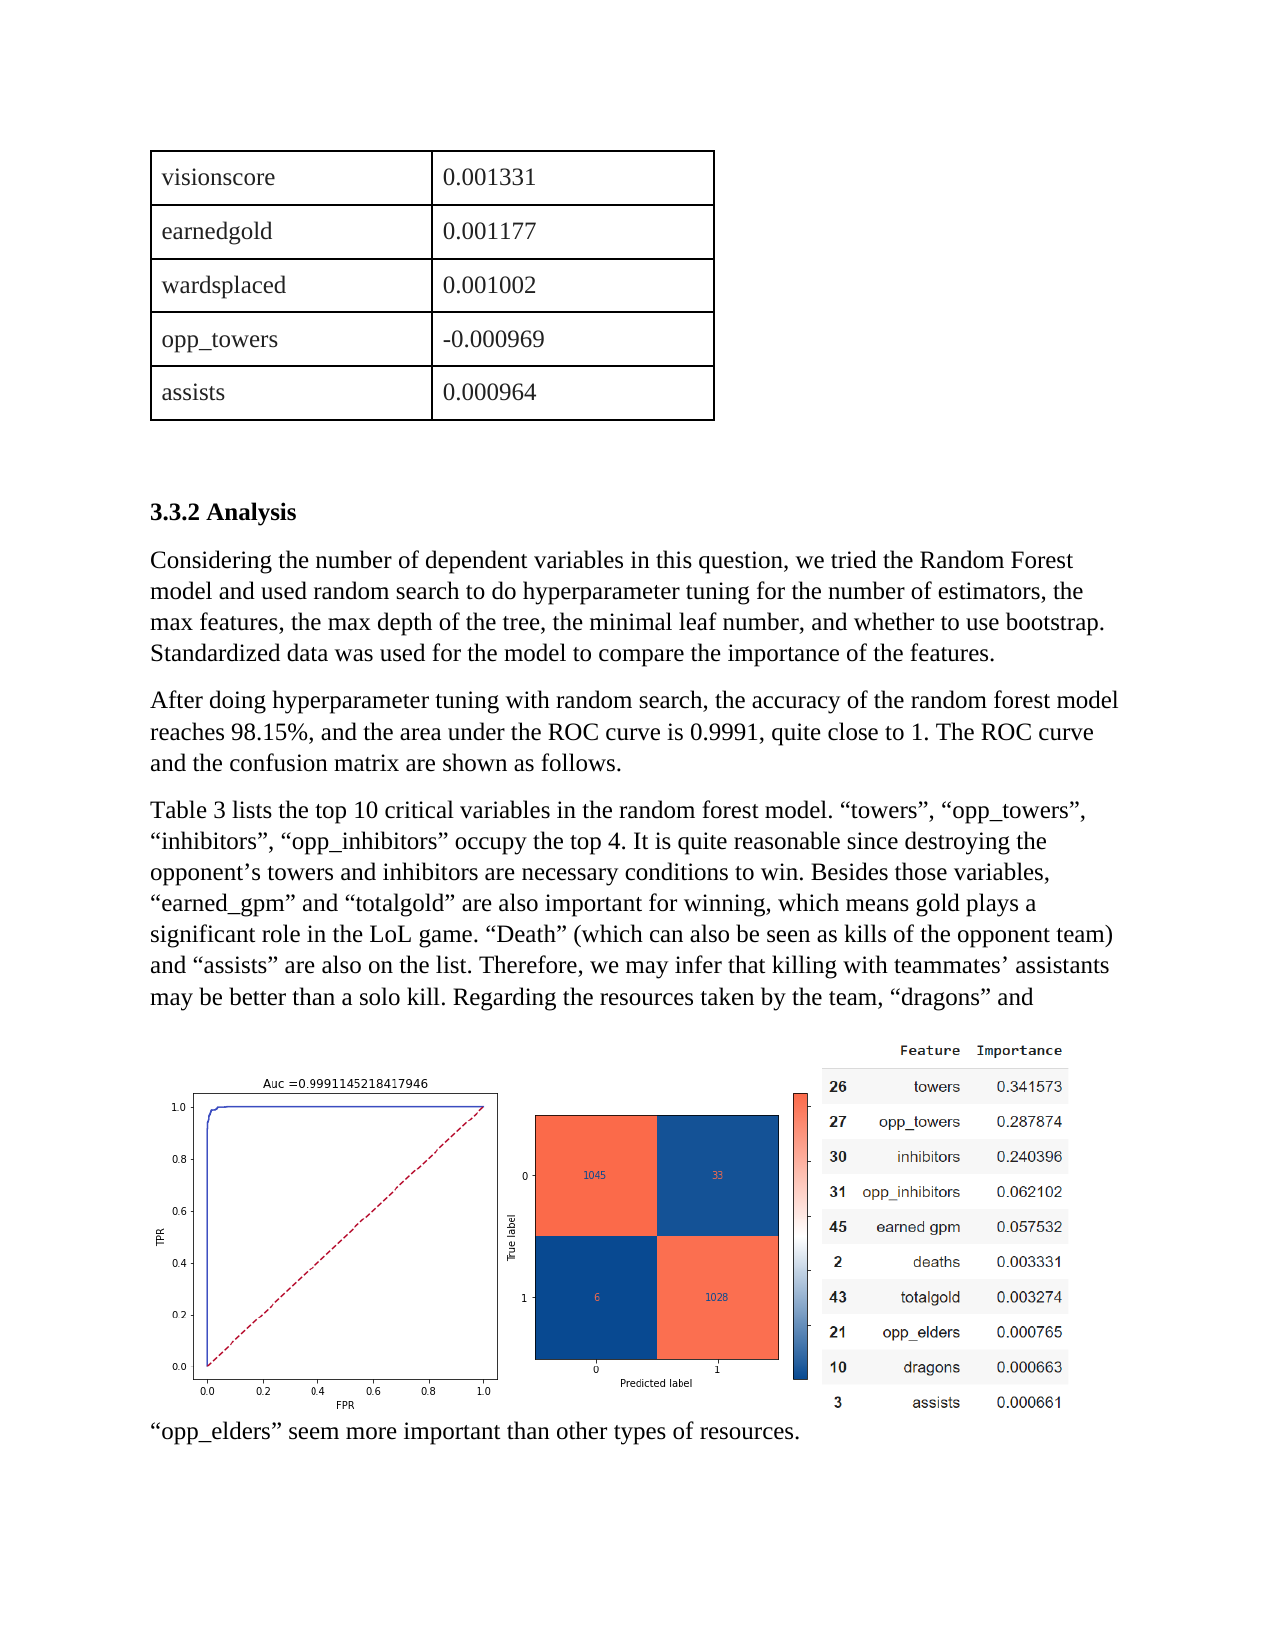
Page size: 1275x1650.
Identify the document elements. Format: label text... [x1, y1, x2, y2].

table_cell visionscore [152, 152, 431, 204]
table_cell wardsplaced [152, 260, 431, 311]
text Considering the number of dependent variables in this question, we tried the Random Forest model and used random search to do hyperparameter tuning for the number of estimators, the max features, the max depth of the tree, the minimal leaf number, and whether to use bootstrap. Standardized data was used for the model to compare the importance of the features. [150, 545, 1125, 667]
table_cell opp_towers [152, 313, 431, 365]
table_cell 0.001331 [433, 152, 713, 204]
table_cell 0.001177 [433, 206, 713, 257]
table_cell -0.000969 [433, 313, 713, 365]
text After doing hyperparameter tuning with random search, the accuracy of the random forest model reaches 98.15%, and the area under the ROC curve is 0.9991, quite close to 1. The ROC curve and the confusion matrix are shown as follows. [150, 686, 1125, 776]
text 3.3.2 Analysis [150, 497, 1125, 526]
table_cell 0.000964 [433, 367, 713, 419]
table_cell 0.001002 [433, 260, 713, 311]
table_cell assists [152, 367, 431, 419]
picture [150, 1040, 1069, 1417]
table_cell earnedgold [152, 206, 431, 257]
